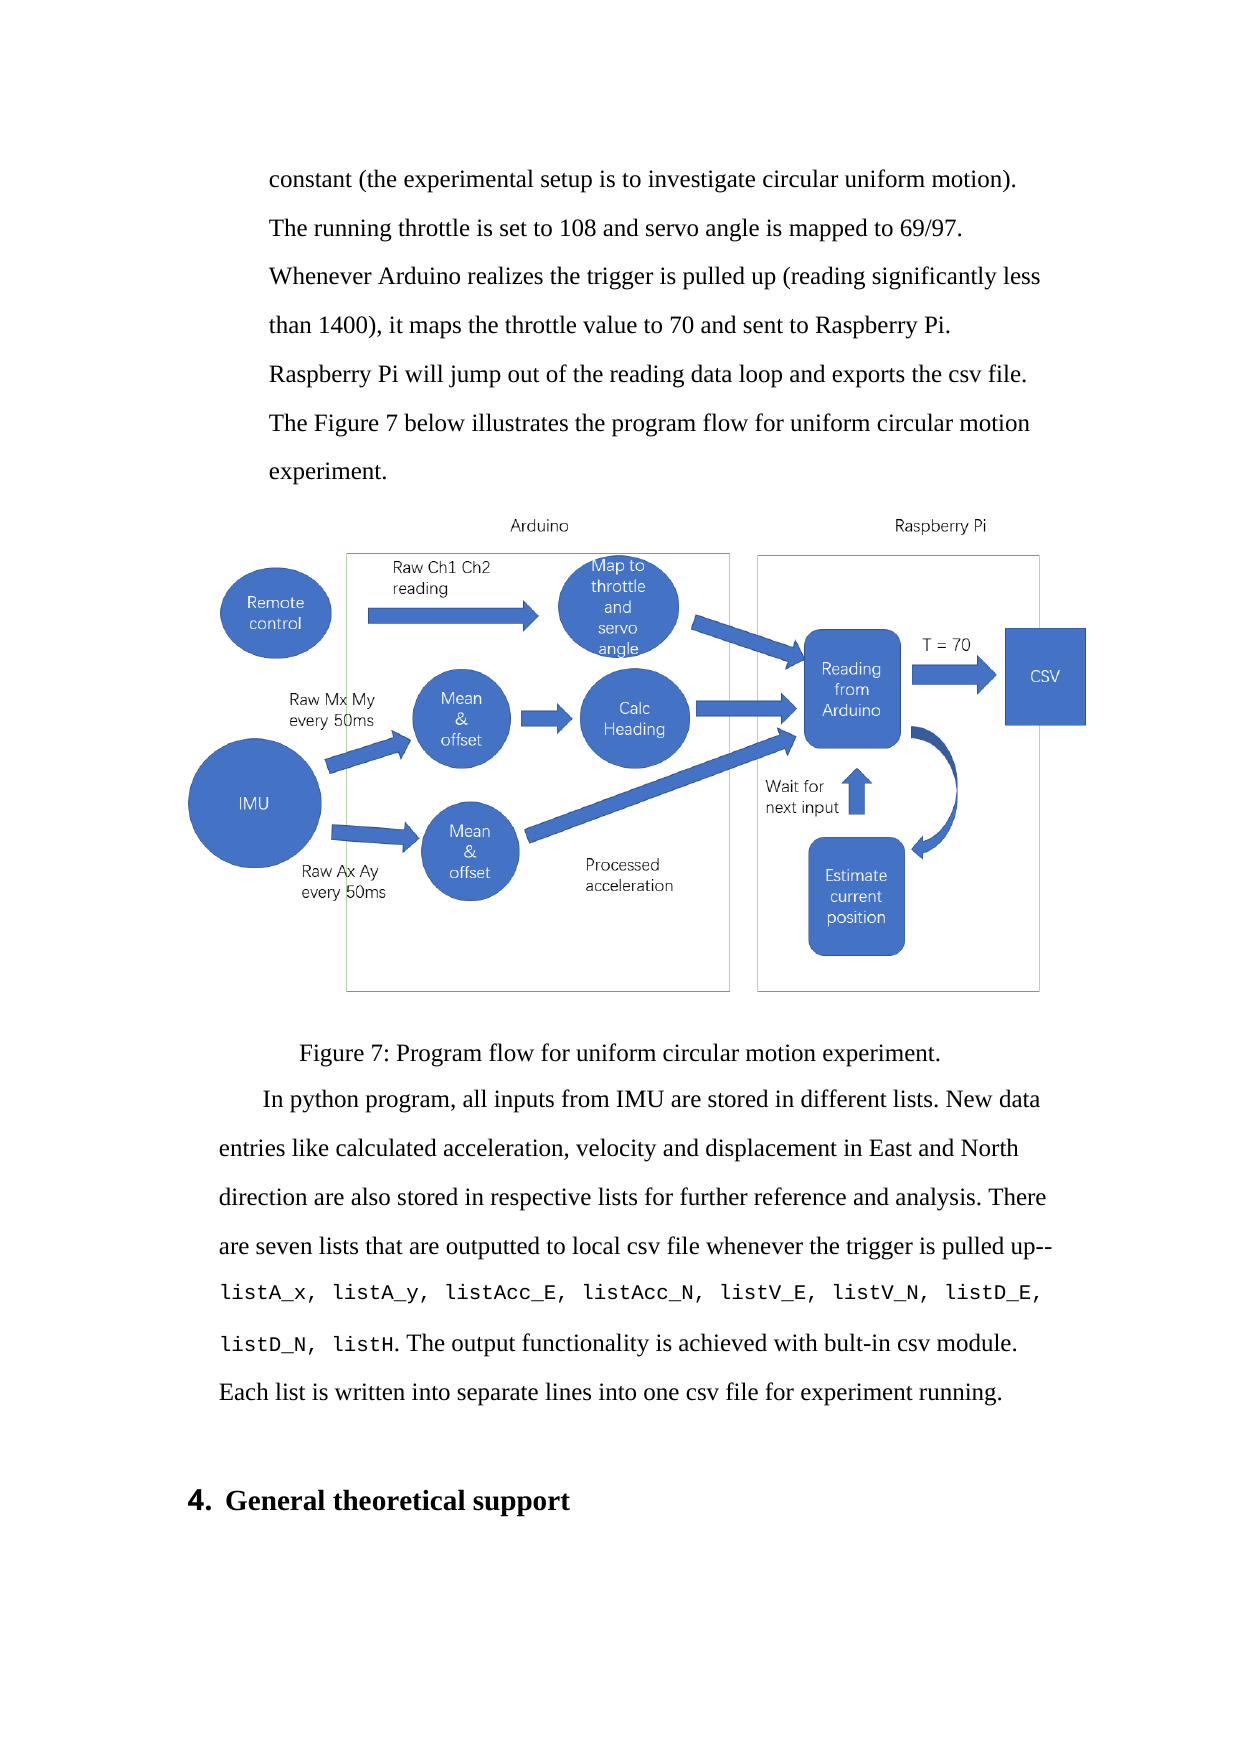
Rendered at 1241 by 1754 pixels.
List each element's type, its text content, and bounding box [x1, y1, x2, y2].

picture [187, 501, 1105, 1018]
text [269, 162, 1053, 487]
list General theoretical support [187, 1466, 1053, 1531]
text Figure 7: Program flow for uniform circular motion experiment. [187, 1036, 1053, 1068]
text In python program, all inputs from IMU are stored in different lists. New data entries like calculated acceleration, velocity and displacement in East and North direction are also stored in respective lists for further reference and analysis. There are seven lists that are outputted to local csv file whenever the trigger is pulled up--listA_x, listA_y, listAcc_E, listAcc_N, listV_E, listV_N, listD_E, listD_N, listH. The output functionality is achieved with bult-in csv module. Each list is written into separate lines into one csv file for experiment running. [219, 1083, 1053, 1408]
